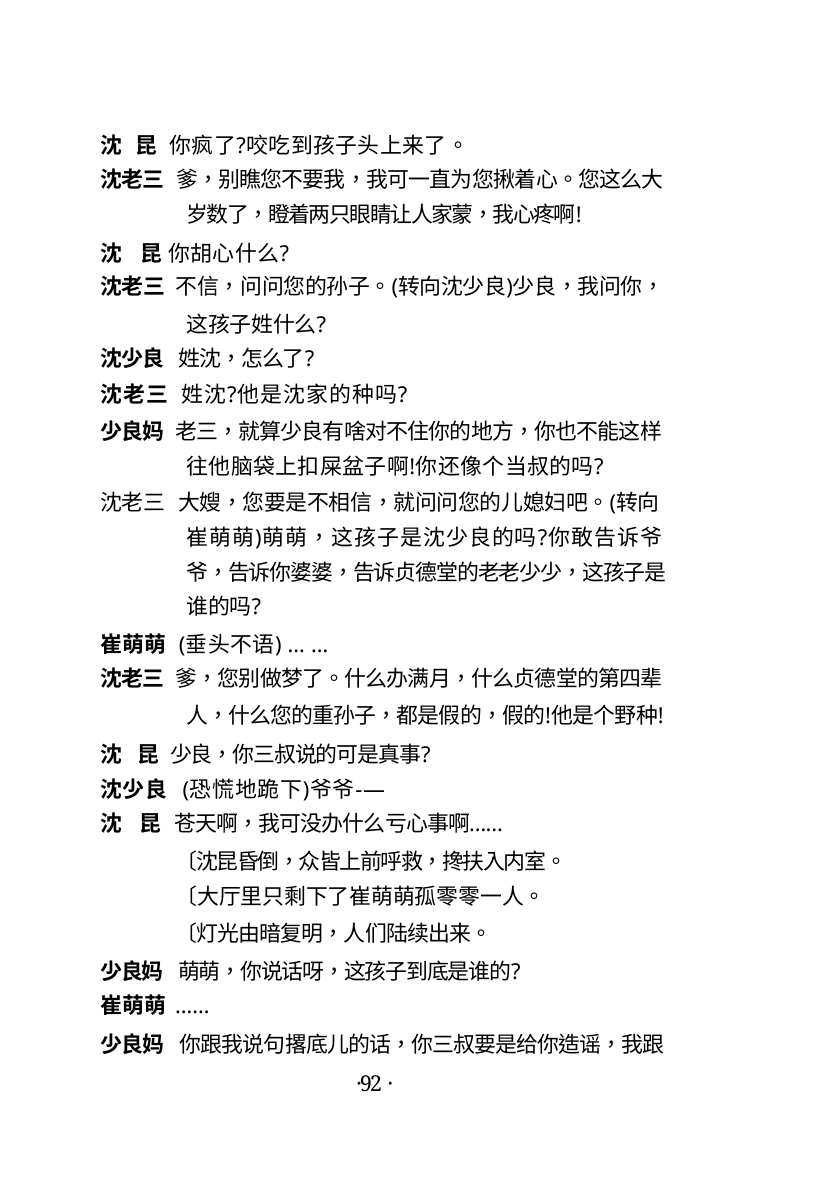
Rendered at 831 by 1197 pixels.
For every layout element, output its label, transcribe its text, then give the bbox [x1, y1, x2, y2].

text 沈 昆 你疯了?咬吃到孩子头上来了。 [100, 132, 706, 159]
text 少良妈 老三，就算少良有啥对不住你的地方，你也不能这样 往他脑袋上扣屎盆子啊!你还像个当叔的吗? [100, 416, 667, 481]
text 沈老三 爹，您别做梦了。什么办满月，什么贞德堂的第四辈 人，什么您的重孙子，都是假的，假的!他是个野种! [100, 663, 670, 729]
text 〔沈昆昏倒，众皆上前呼救，搀扶入内室。 〔大厅里只剩下了崔萌萌孤零零一人。 [175, 846, 567, 911]
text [100, 1028, 669, 1058]
text 沈老三 姓沈?他是沈家的种吗? [100, 380, 706, 408]
text 沈 昆 苍天啊，我可没办什么亏心事啊…… [100, 809, 706, 837]
text 岁数了，瞪着两只眼睛让人家蒙，我心疼啊! [186, 201, 706, 228]
text 少良妈 萌萌，你说话呀，这孩子到底是谁的? 崔萌萌 …… [100, 956, 524, 1019]
text 沈老三 不信，问问您的孙子。(转向沈少良)少良，我问你， [100, 273, 706, 300]
text 沈老三 大嫂，您要是不相信，就问问您的儿媳妇吧。(转向 崔萌萌)萌萌，这孩子是沈少良的吗?你敢告诉爷 爷，告诉你婆婆，告诉贞德堂的老老少少，这孩子是 谁的吗? [100, 487, 669, 621]
text 沈 昆 少良，你三叔说的可是真事? 沈少良 (恐慌地跪下)爷爷-— [100, 739, 448, 804]
text 沈老三 爹，别瞧您不要我，我可一直为您揪着心。您这么大 [100, 166, 706, 193]
text 这孩子姓什么? 沈少良 姓沈，怎么了? [100, 309, 327, 373]
text 沈 昆 你胡心什么? [100, 239, 706, 267]
text 〔灯光由暗复明，人们陆续出来。 [175, 920, 706, 947]
text 崔萌萌 (垂头不语) … … [100, 631, 706, 658]
